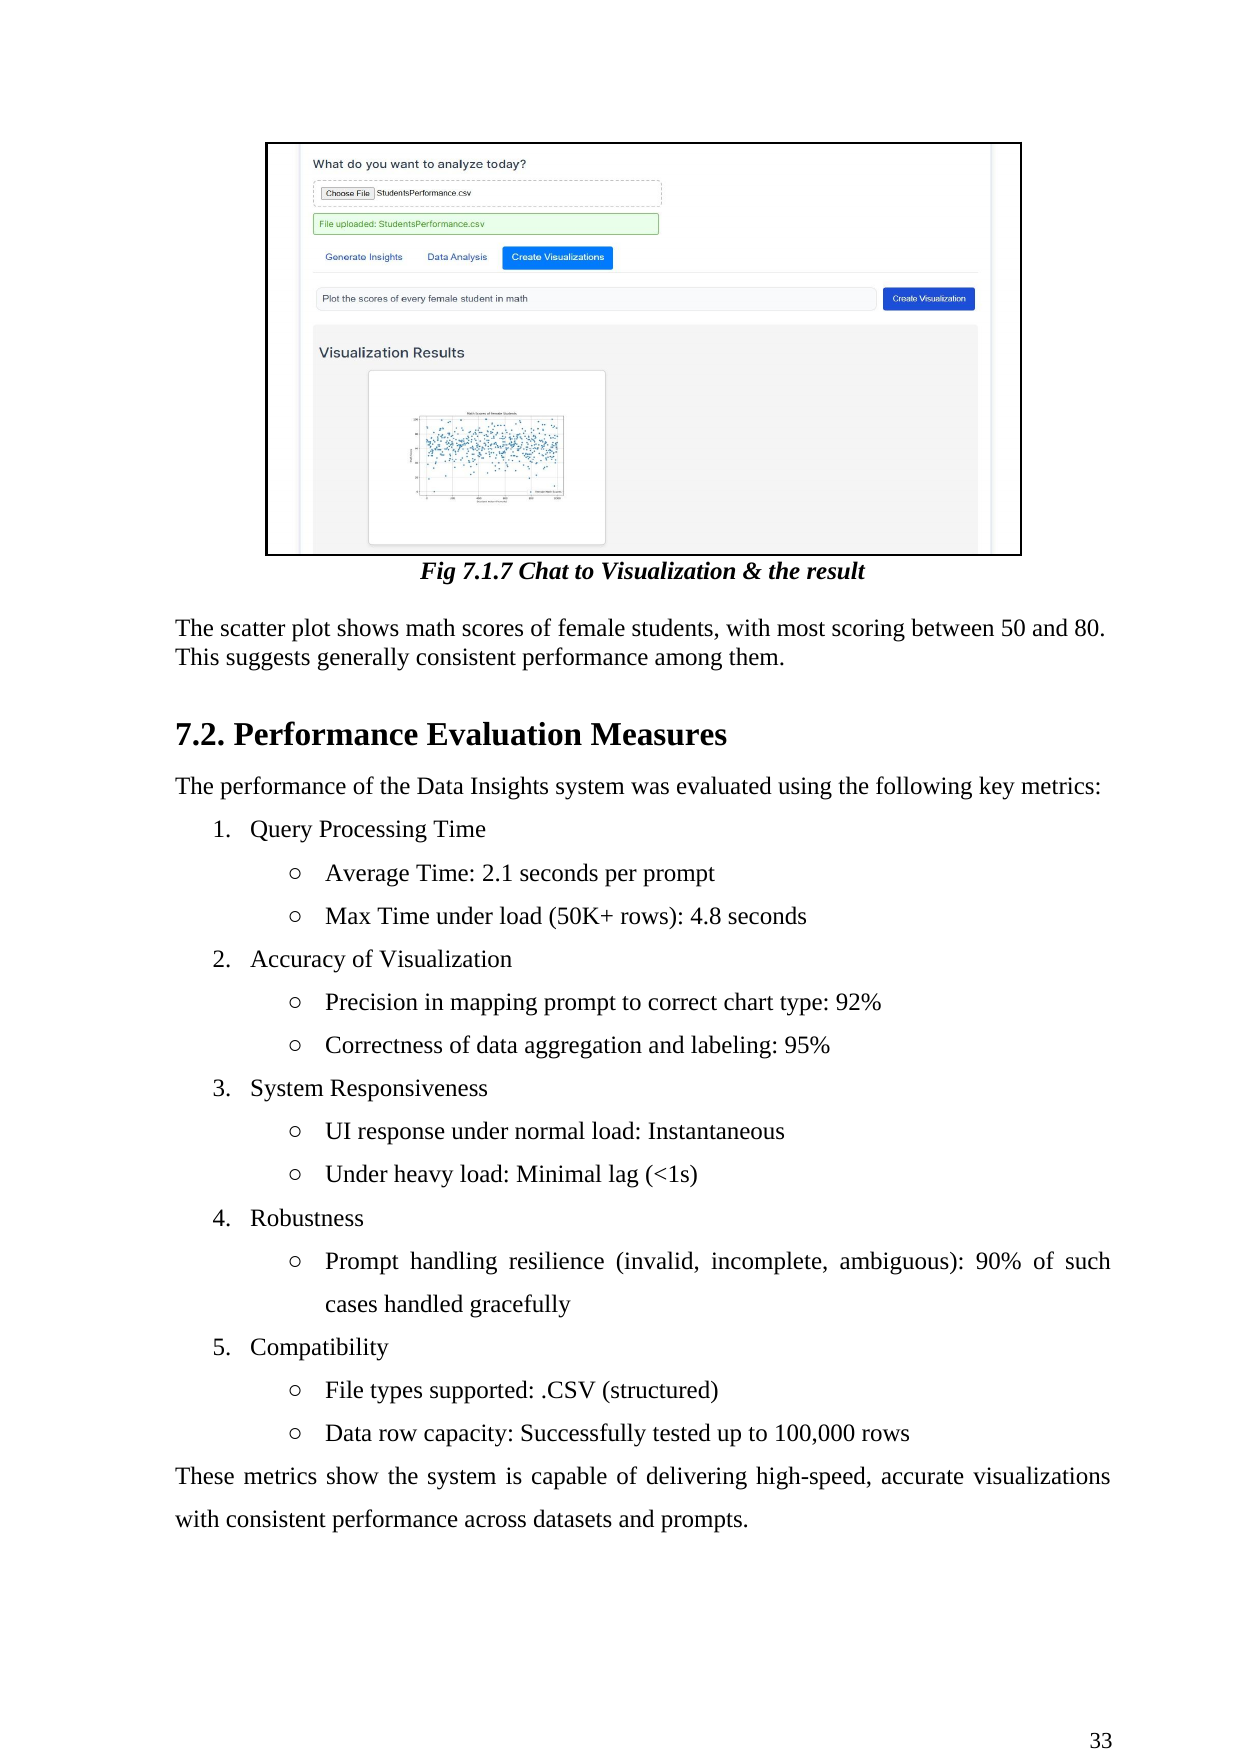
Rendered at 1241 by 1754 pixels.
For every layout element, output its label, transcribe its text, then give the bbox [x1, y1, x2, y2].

list Max Time under load (50K+ rows): 4.8 seconds [287, 901, 1112, 929]
list Robustness [212, 1203, 1112, 1231]
list UI response under normal load: Instantaneous [287, 1116, 1112, 1145]
text The performance of the Data Insights system was evaluated using the following key metrics: [175, 771, 1112, 800]
list Accuracy of Visualization [212, 944, 1112, 973]
text The scatter plot shows math scores of female students, with most scoring between 50 and 80. This suggests generally consistent performance among them. [175, 613, 1112, 671]
list Query Processing Time [212, 814, 1112, 843]
list Under heavy load: Minimal lag (<1s) [287, 1159, 1112, 1188]
text Fig 7.1.7 Chat to Visualization & the result [175, 556, 1112, 584]
list Average Time: 2.1 seconds per prompt [287, 858, 1112, 886]
list Correctness of data aggregation and labeling: 95% [287, 1030, 1112, 1059]
list File types supported: .CSV (structured) [287, 1375, 1112, 1404]
list System Responsiveness [212, 1073, 1112, 1102]
list Precision in mapping prompt to correct chart type: 92% [287, 987, 1112, 1016]
list Data row capacity: Successfully tested up to 100,000 rows [287, 1418, 1112, 1447]
picture [268, 144, 1020, 554]
list Compatibility [212, 1332, 1112, 1361]
text These metrics show the system is capable of delivering high-speed, accurate visualizations with consistent performance across datasets and prompts. [175, 1461, 1112, 1533]
list Prompt handling resilience (invalid, incomplete, ambiguous): 90% of such cases handled gracefully [287, 1246, 1112, 1318]
text 7.2. Performance Evaluation Measures [175, 714, 1112, 752]
